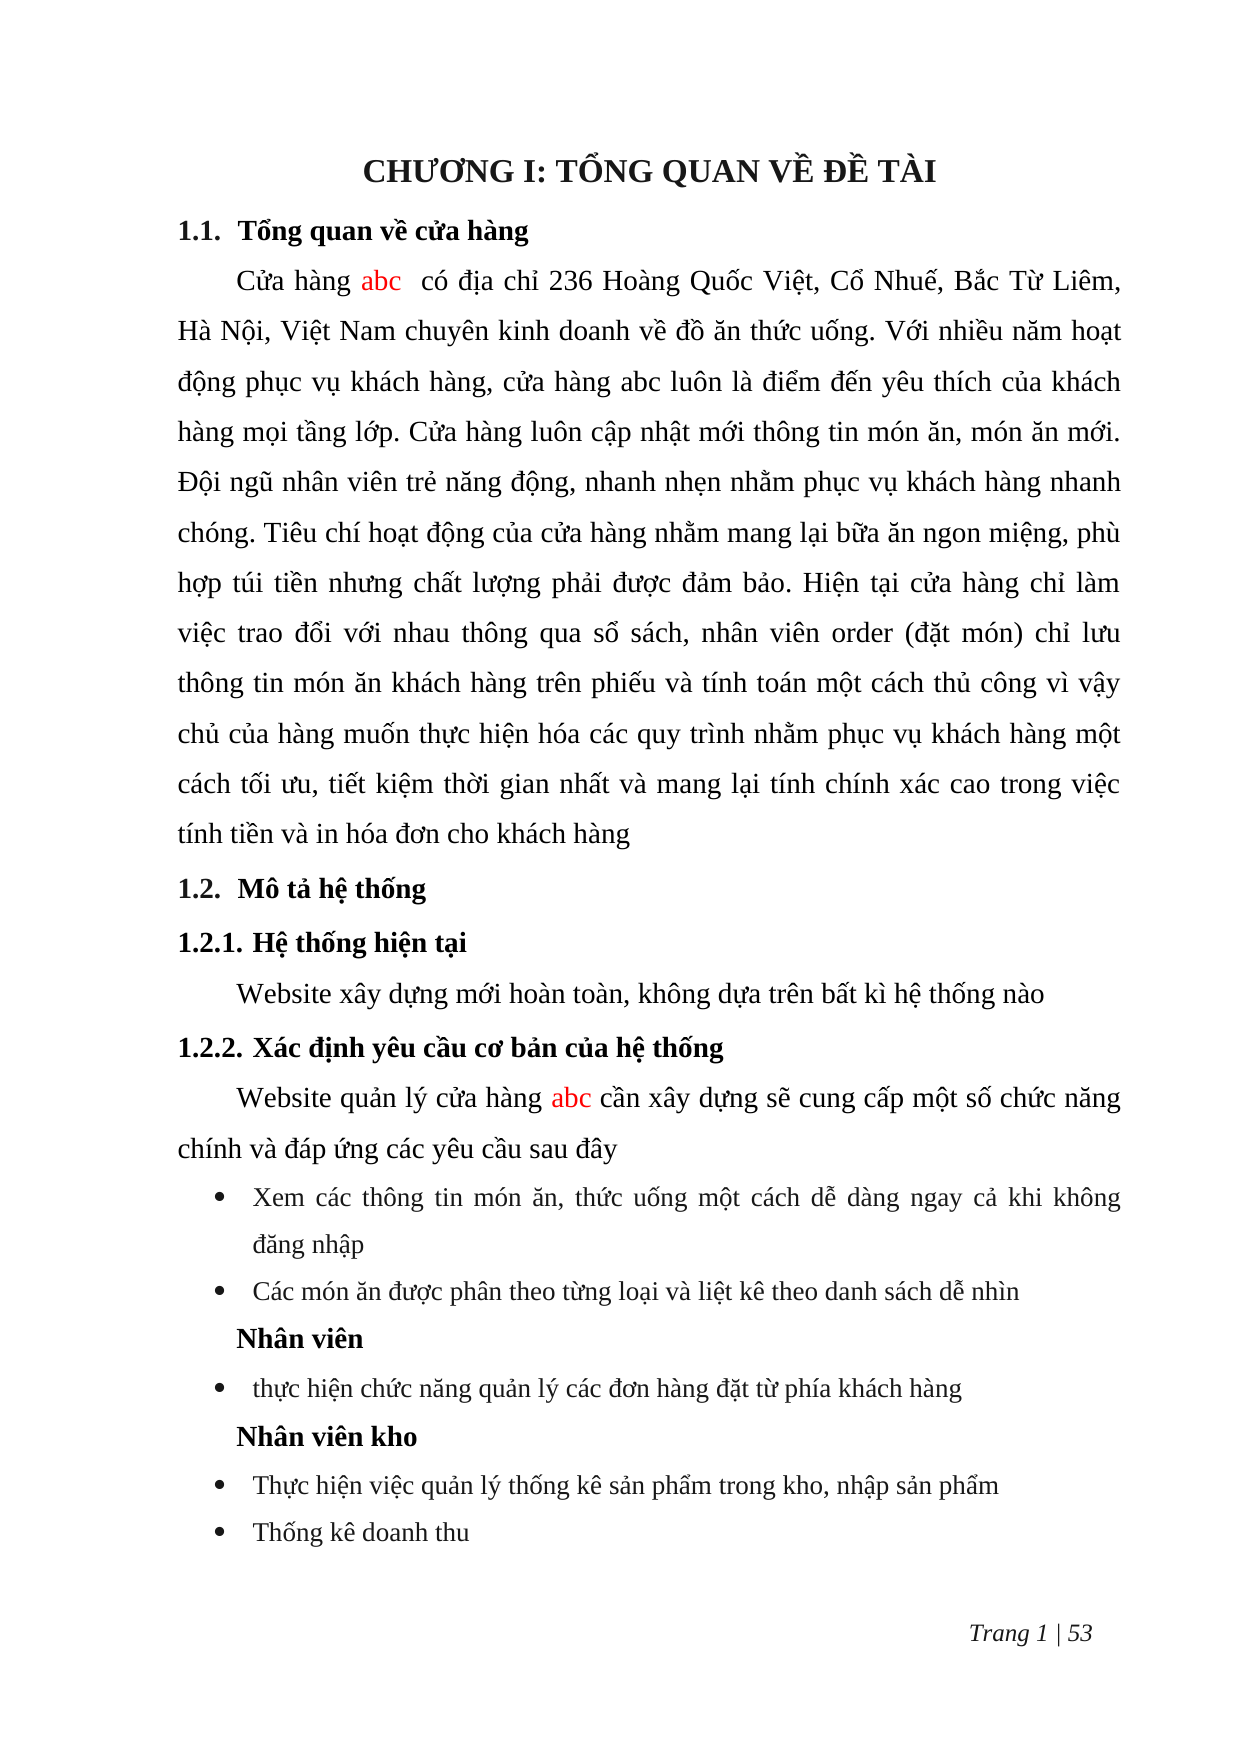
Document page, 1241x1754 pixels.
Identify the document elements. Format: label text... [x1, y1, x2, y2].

list Xem các thông tin món ăn, thức uống một cách dễ dàng ngay cả khi không đăng nhập [215, 1181, 1122, 1259]
subtitle Xác định yêu cầu cơ bản của hệ thống [177, 1030, 1122, 1064]
text Website xây dựng mới hoàn toàn, không dựa trên bất kì hệ thống nào [177, 976, 1122, 1009]
list Thực hiện việc quản lý thống kê sản phẩm trong kho, nhập sản phẩm [215, 1469, 1122, 1500]
list thực hiện chức năng quản lý các đơn hàng đặt từ phía khách hàng [215, 1372, 1122, 1403]
subtitle Mô tả hệ thống [177, 871, 1122, 904]
subtitle CHƯƠNG I: TỔNG QUAN VỀ ĐỀ TÀI [177, 151, 1122, 189]
list Các món ăn được phân theo từng loại và liệt kê theo danh sách dễ nhìn [215, 1275, 1122, 1306]
subtitle Hệ thống hiện tại [177, 926, 1122, 959]
text Website quản lý cửa hàng abc cần xây dựng sẽ cung cấp một số chức năng chính và đáp ứng các yêu cầu sau đây [177, 1081, 1122, 1164]
text Nhân viên kho [177, 1419, 1122, 1452]
list Thống kê doanh thu [215, 1516, 1122, 1547]
subtitle Tổng quan về cửa hàng [177, 213, 1122, 246]
text Nhân viên [177, 1322, 1122, 1355]
text Cửa hàng abc có địa chỉ 236 Hoàng Quốc Việt, Cổ Nhuế, Bắc Từ Liêm, Hà Nội, Việt Nam chuyên kinh doanh về đồ ăn thức uống. Với nhiều năm hoạt động phục vụ khách hàng, cửa hàng abc luôn là điểm đến yêu thích của khách hàng mọi tầng lớp. Cửa hàng luôn cập nhật mới thông tin món ăn, món ăn mới. Đội ngũ nhân viên trẻ năng động, nhanh nhẹn nhằm phục vụ khách hàng nhanh chóng. Tiêu chí hoạt động của cửa hàng nhằm mang lại bữa ăn ngon miệng, phù hợp túi tiền nhưng chất lượng phải được đảm bảo. Hiện tại cửa hàng chỉ làm việc trao đổi với nhau thông qua sổ sách, nhân viên order (đặt món) chỉ lưu thông tin món ăn khách hàng trên phiếu và tính toán một cách thủ công vì vậy chủ của hàng muốn thực hiện hóa các quy trình nhằm phục vụ khách hàng một cách tối ưu, tiết kiệm thời gian nhất và mang lại tính chính xác cao trong việc tính tiền và in hóa đơn cho khách hàng [177, 263, 1122, 850]
